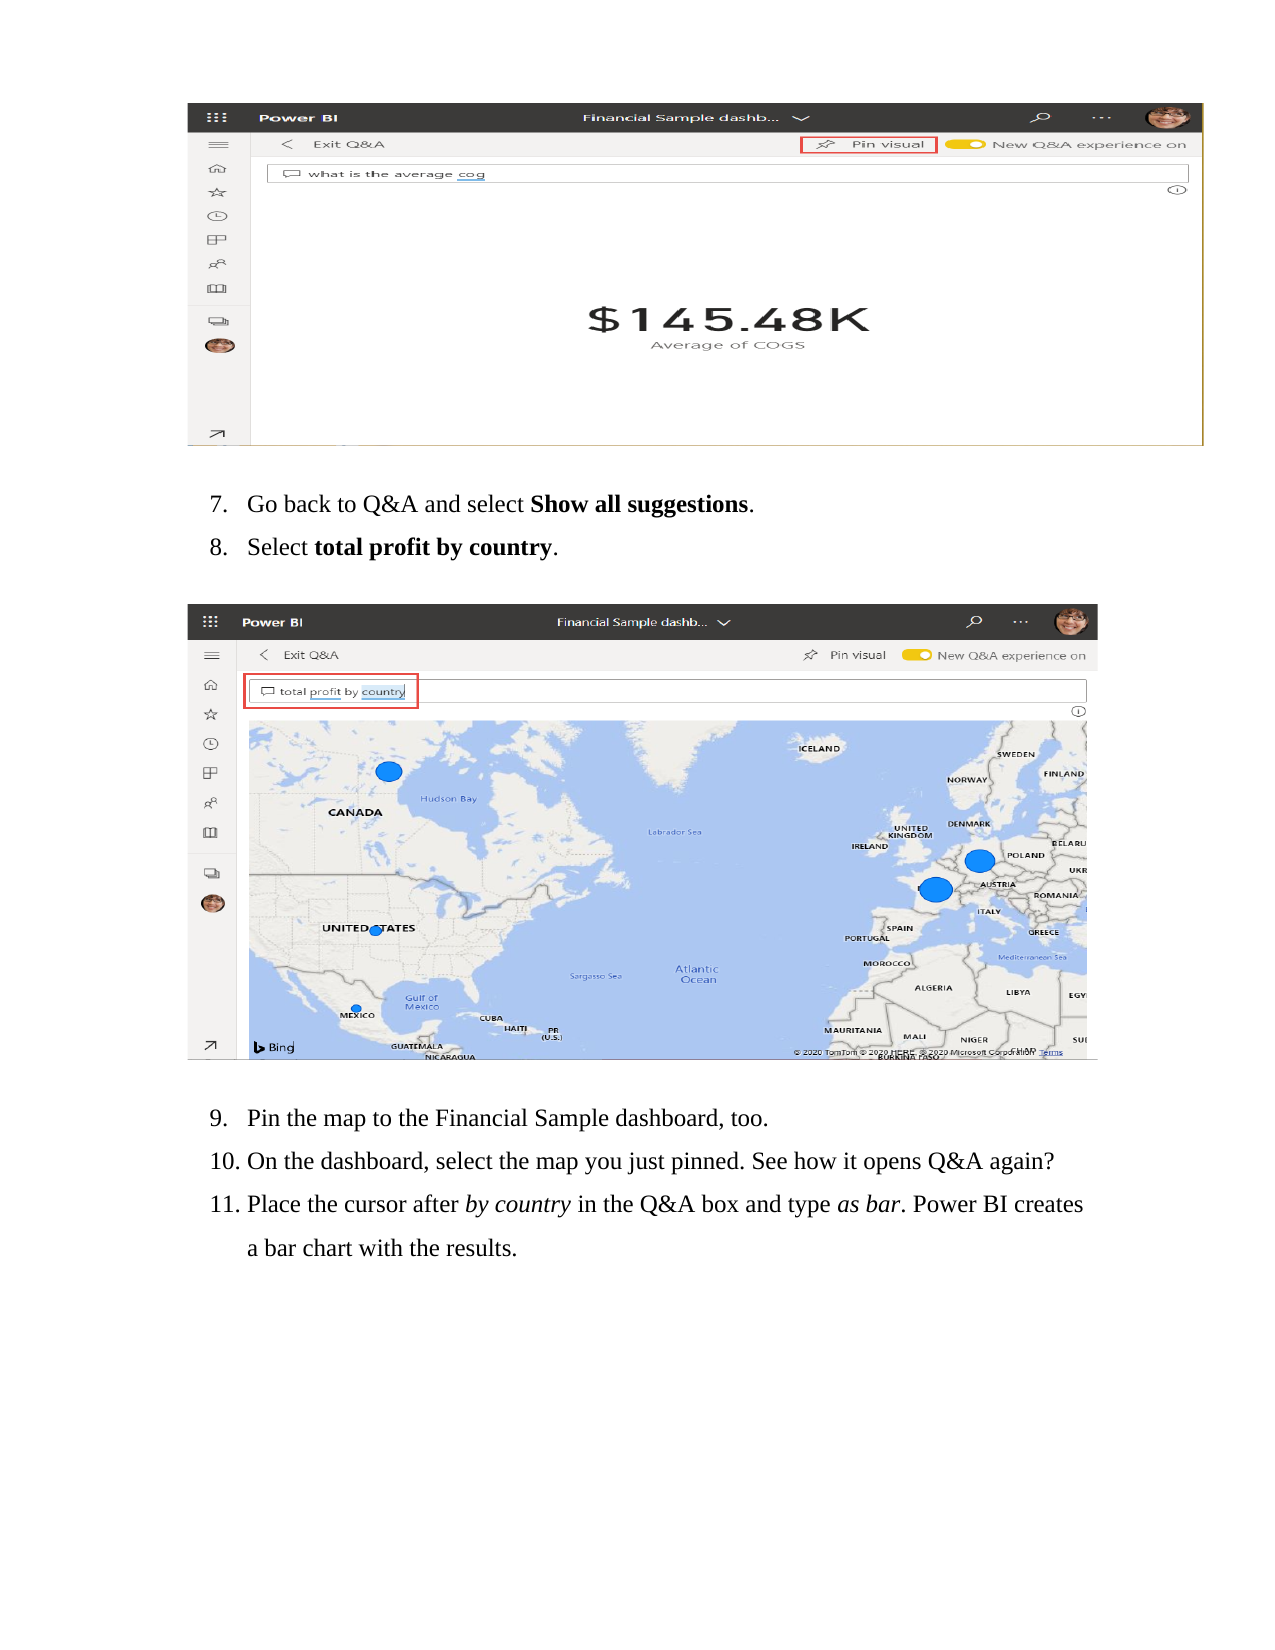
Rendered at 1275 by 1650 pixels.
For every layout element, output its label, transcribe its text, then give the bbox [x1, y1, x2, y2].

list Go back to Q&A and select Show all suggestions. [209, 489, 1087, 518]
list Pin the map to the Financial Sample dashboard, too. [209, 1103, 1087, 1132]
list On the dashboard, select the map you just pinned. See how it opens Q&A again? [209, 1146, 1087, 1175]
picture [187, 103, 1204, 446]
picture [187, 604, 1098, 1060]
list Place the cursor after by country in the Q&A box and type as bar. Power BI creates a bar chart with the results. [209, 1189, 1087, 1261]
list Select total profit by country. [209, 532, 1087, 561]
